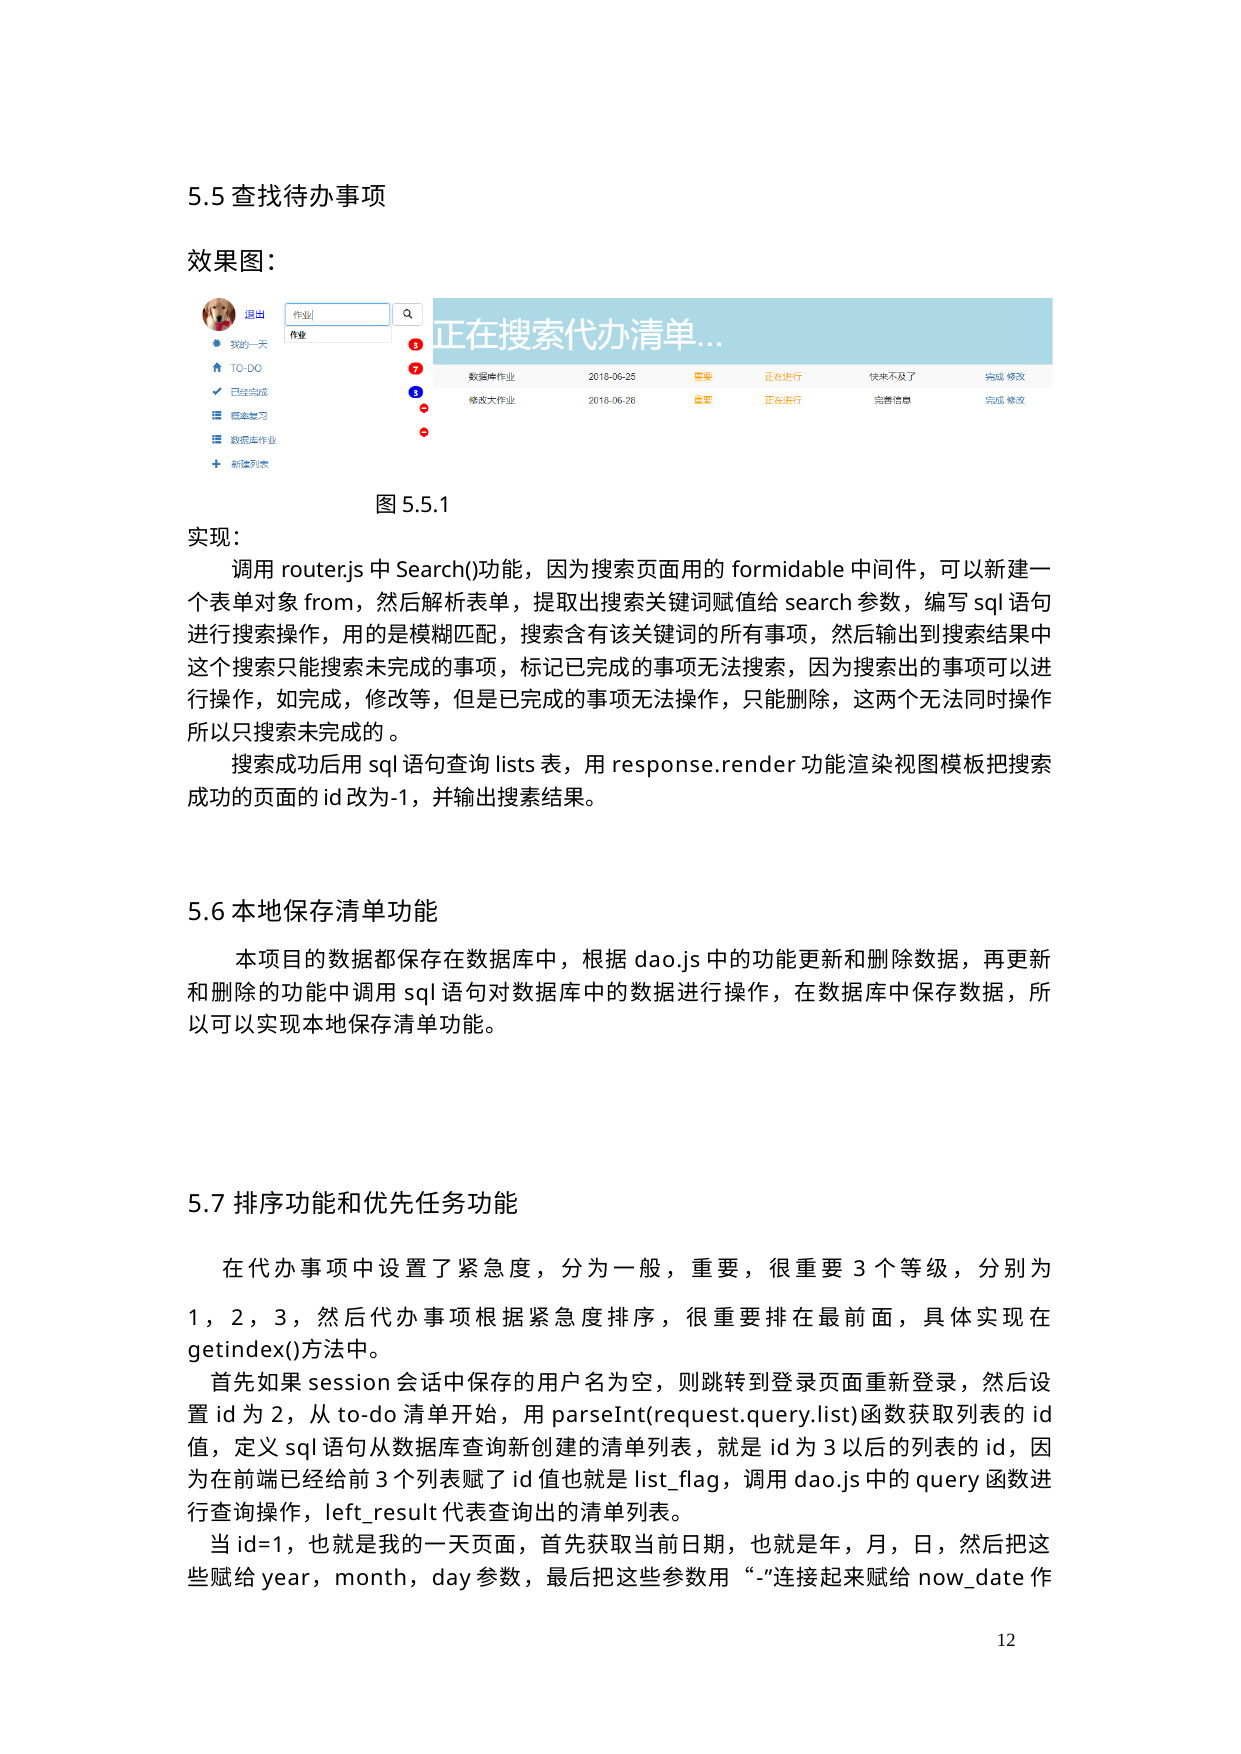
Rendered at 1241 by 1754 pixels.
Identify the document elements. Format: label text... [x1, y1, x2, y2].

text 5.5查找待办事项 [187, 162, 1053, 227]
text 首先如果session会话中保存的用户名为空，则跳转到登录页面重新登录，然后设置id为2，从to-do清单开始，用parseInt(request.query.list)函数获取列表的id值，定义sql语句从数据库查询新创建的清单列表，就是id为3以后的列表的id，因为在前端已经给前3个列表赋了id值也就是list_flag，调用dao.js中的query函数进行查询操作，left_result代表查询出的清单列表。 [187, 1364, 1053, 1527]
text 在代办事项中设置了紧急度，分为一般，重要，很重要3个等级，分别为1，2，3，然后代办事项根据紧急度排序，很重要排在最前面，具体实现在getindex()方法中。 [187, 1234, 1053, 1364]
picture [187, 292, 1053, 481]
text 图5.5.1 [187, 487, 1053, 519]
text 5.6本地保存清单功能 [187, 877, 1053, 942]
text 本项目的数据都保存在数据库中，根据dao.js中的功能更新和删除数据，再更新和删除的功能中调用sql语句对数据库中的数据进行操作，在数据库中保存数据，所以可以实现本地保存清单功能。 [187, 942, 1053, 1039]
text 调用router.js中Search()功能，因为搜索页面用的formidable中间件，可以新建一个表单对象from，然后解析表单，提取出搜索关键词赋值给search参数，编写sql语句进行搜索操作，用的是模糊匹配，搜索含有该关键词的所有事项，然后输出到搜索结果中，这个搜索只能搜索未完成的事项，标记已完成的事项无法搜索，因为搜索出的事项可以进行操作，如完成，修改等，但是已完成的事项无法操作，只能删除，这两个无法同时操作，所以只搜索未完成的 。 [187, 552, 1053, 747]
text 实现： [187, 519, 1053, 552]
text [187, 1527, 1053, 1592]
text 效果图： [187, 227, 1053, 292]
text 5.7 排序功能和优先任务功能 [187, 1169, 1053, 1234]
text 搜索成功后用sql语句查询lists表，用response.render功能渲染视图模板把搜索成功的页面的id改为-1，并输出搜素结果。 [187, 747, 1053, 812]
